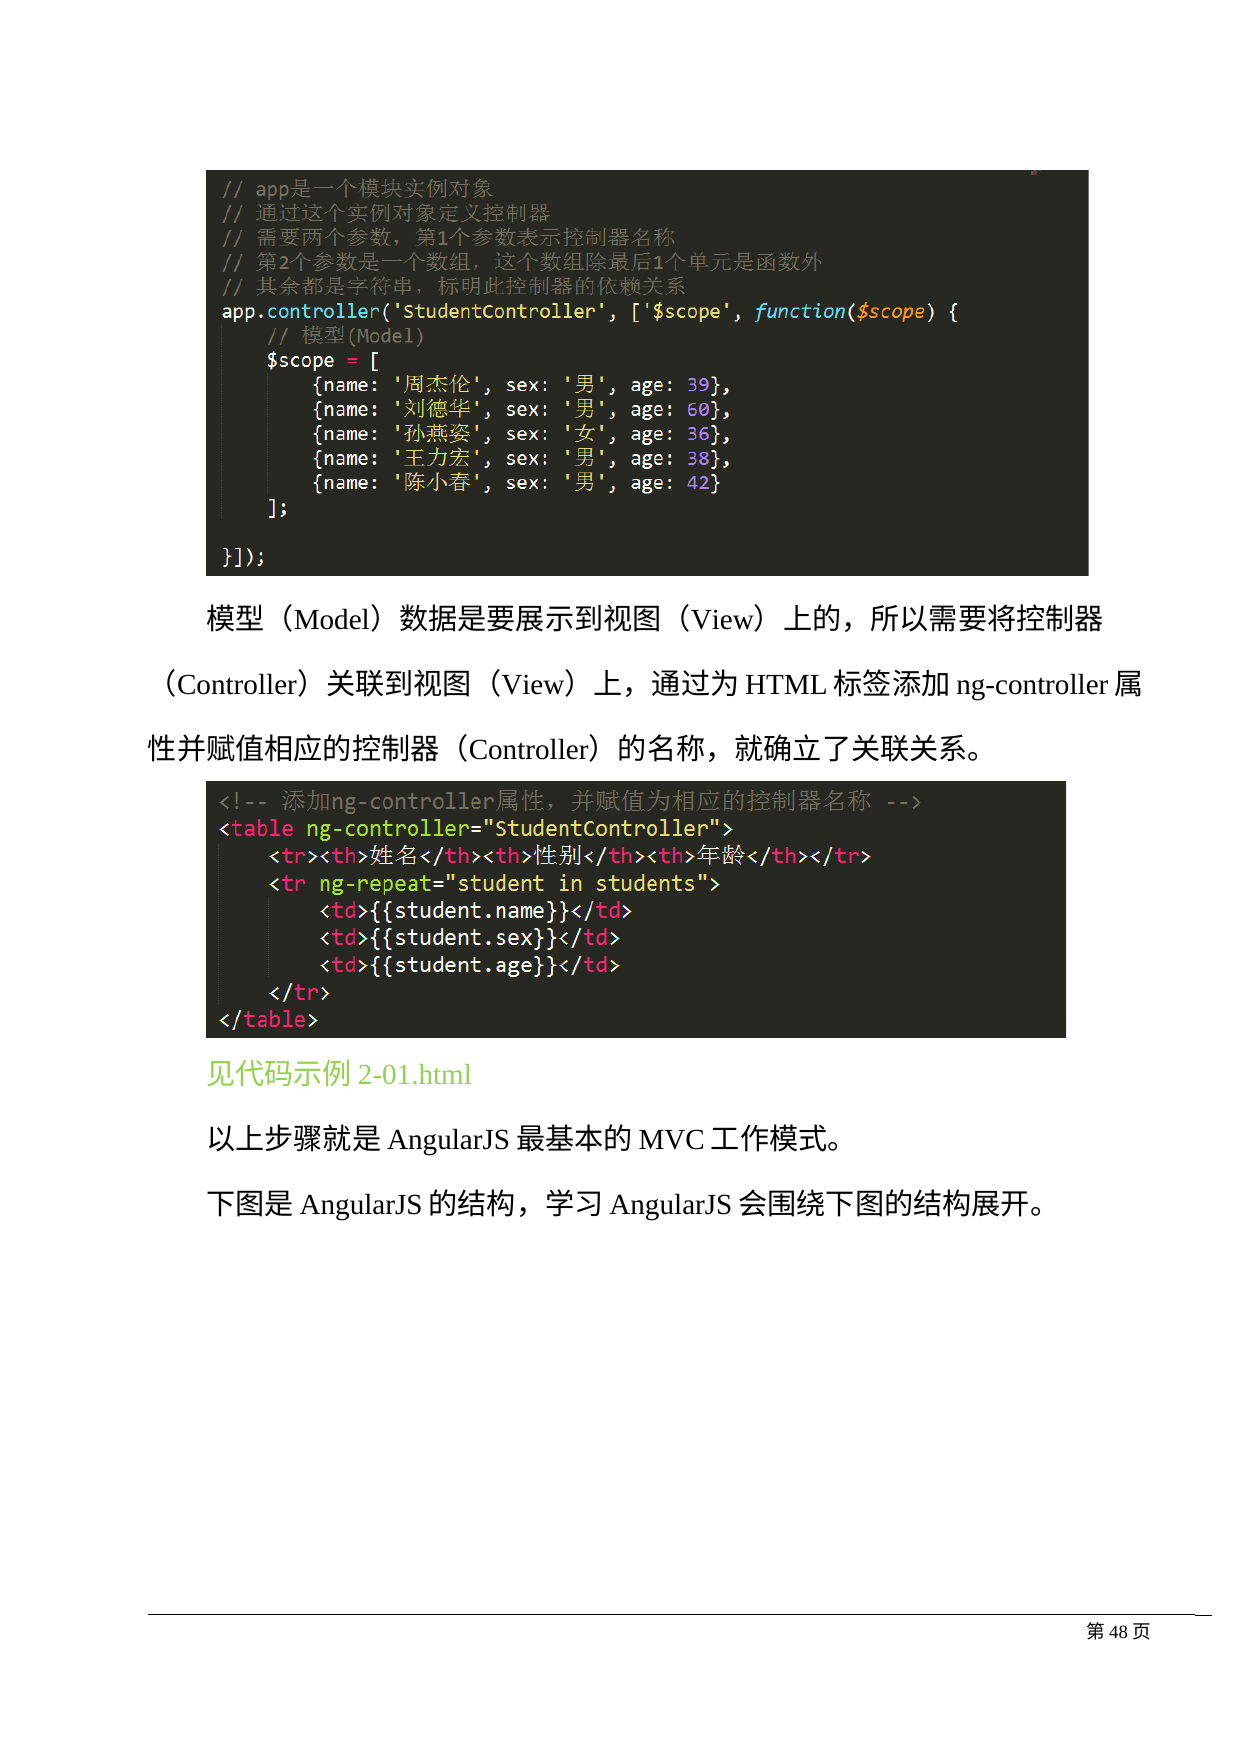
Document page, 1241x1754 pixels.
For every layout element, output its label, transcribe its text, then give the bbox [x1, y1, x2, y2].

text 模型（Model）数据是要展示到视图（View）上的，所以需要将控制器（Controller）关联到视图（View）上，通过为HTML标签添加ng-controller属性并赋值相应的控制器（Controller）的名称，就确立了关联关系。 [148, 584, 1152, 779]
text 下图是AngularJS的结构，学习AngularJS会围绕下图的结构展开。 [148, 1169, 1152, 1234]
picture [206, 170, 1089, 576]
picture [206, 781, 1067, 1038]
text 以上步骤就是AngularJS最基本的MVC工作模式。 [148, 1104, 1152, 1169]
text 见代码示例2-01.html [148, 1039, 1152, 1104]
